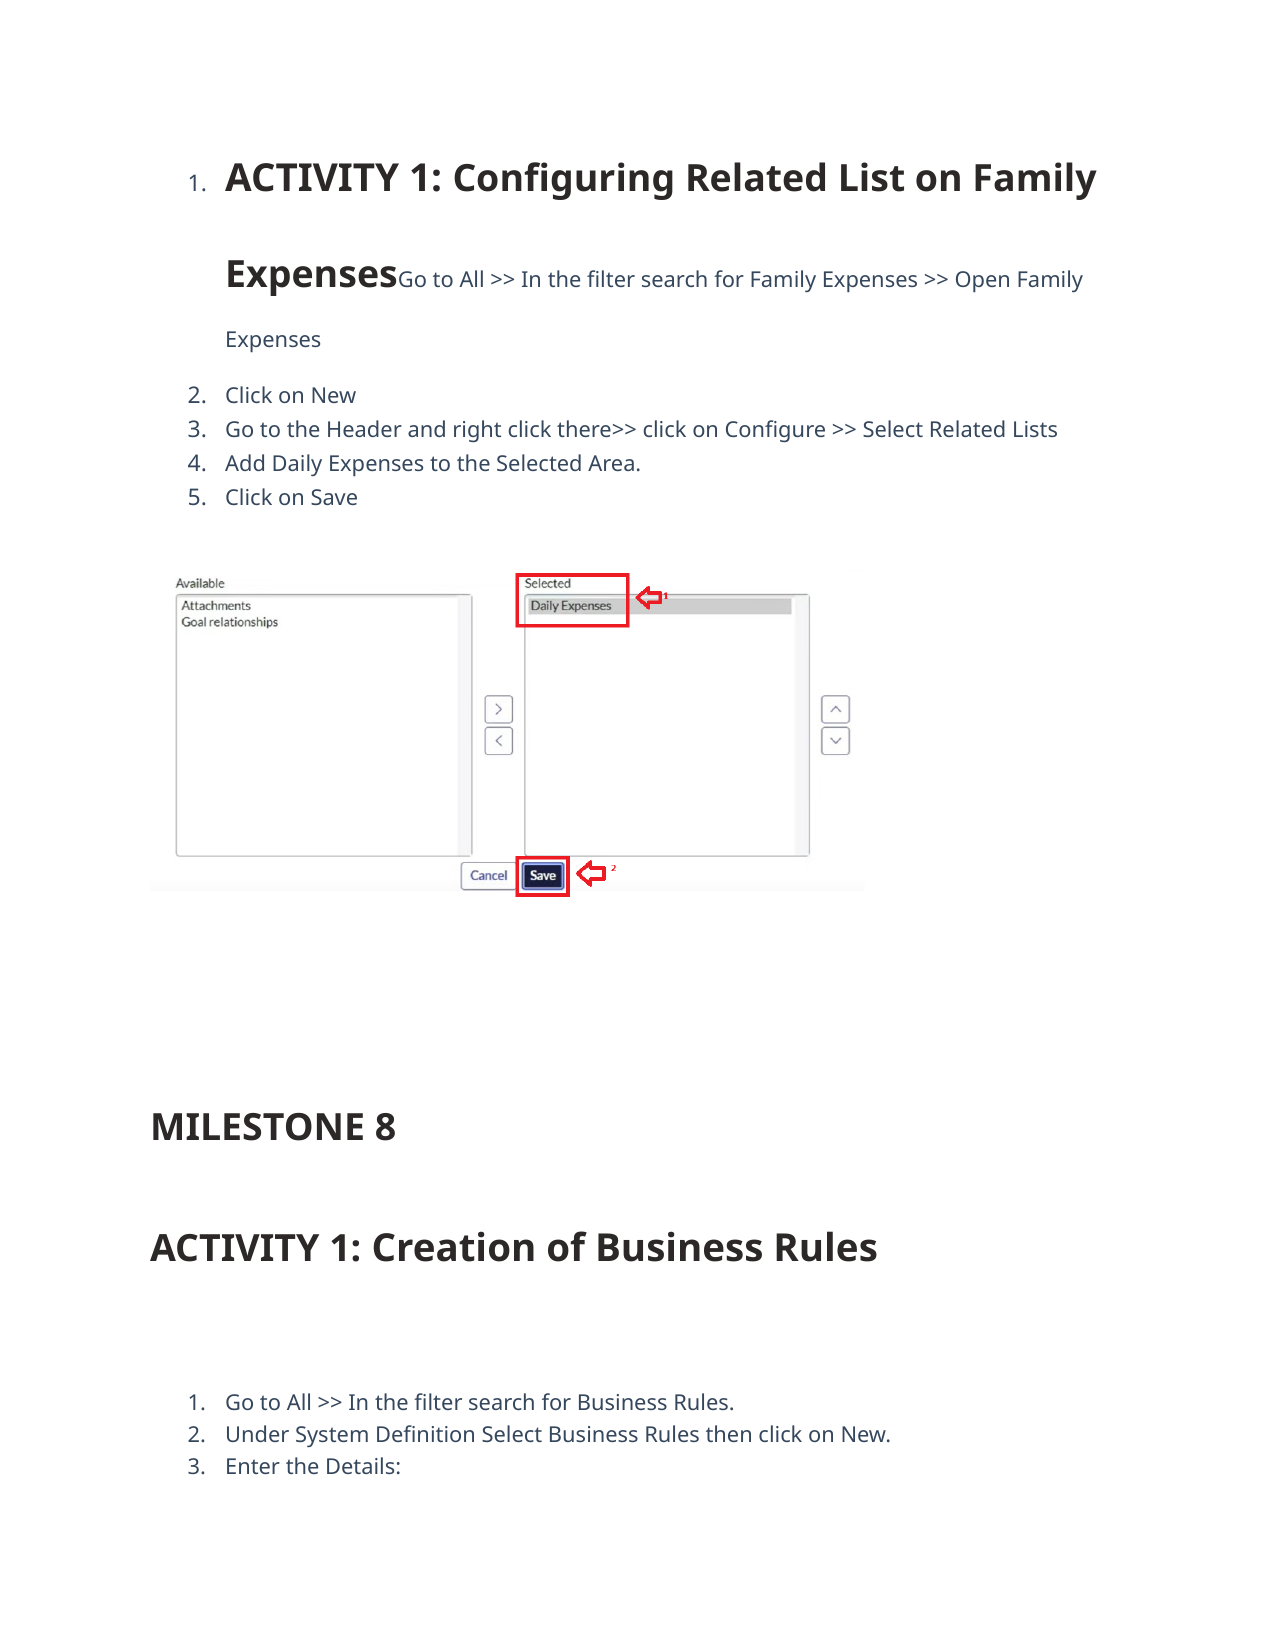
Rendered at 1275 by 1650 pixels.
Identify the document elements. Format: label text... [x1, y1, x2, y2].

list Go to the Header and right click there>> click on Configure >> Select Related Lists [187, 413, 1125, 444]
list Click on Save [187, 481, 1125, 512]
text ACTIVITY 1: Creation of Business Rules [150, 1221, 1125, 1273]
text MILESTONE 8 [150, 1100, 1125, 1151]
list Go to All >> In the filter search for Business Rules. [187, 1386, 1125, 1416]
list Click on New [187, 379, 1125, 411]
picture [150, 569, 1125, 1051]
list Enter the Details: [187, 1451, 1125, 1480]
list ACTIVITY 1: Configuring Related List on Family ExpensesGo to All >> In the filter search for Family Expenses >> Open Family Expenses [187, 150, 1125, 353]
list Add Daily Expenses to the Selected Area. [187, 447, 1125, 478]
list Under System Definition Select Business Rules then click on New. [187, 1418, 1125, 1448]
